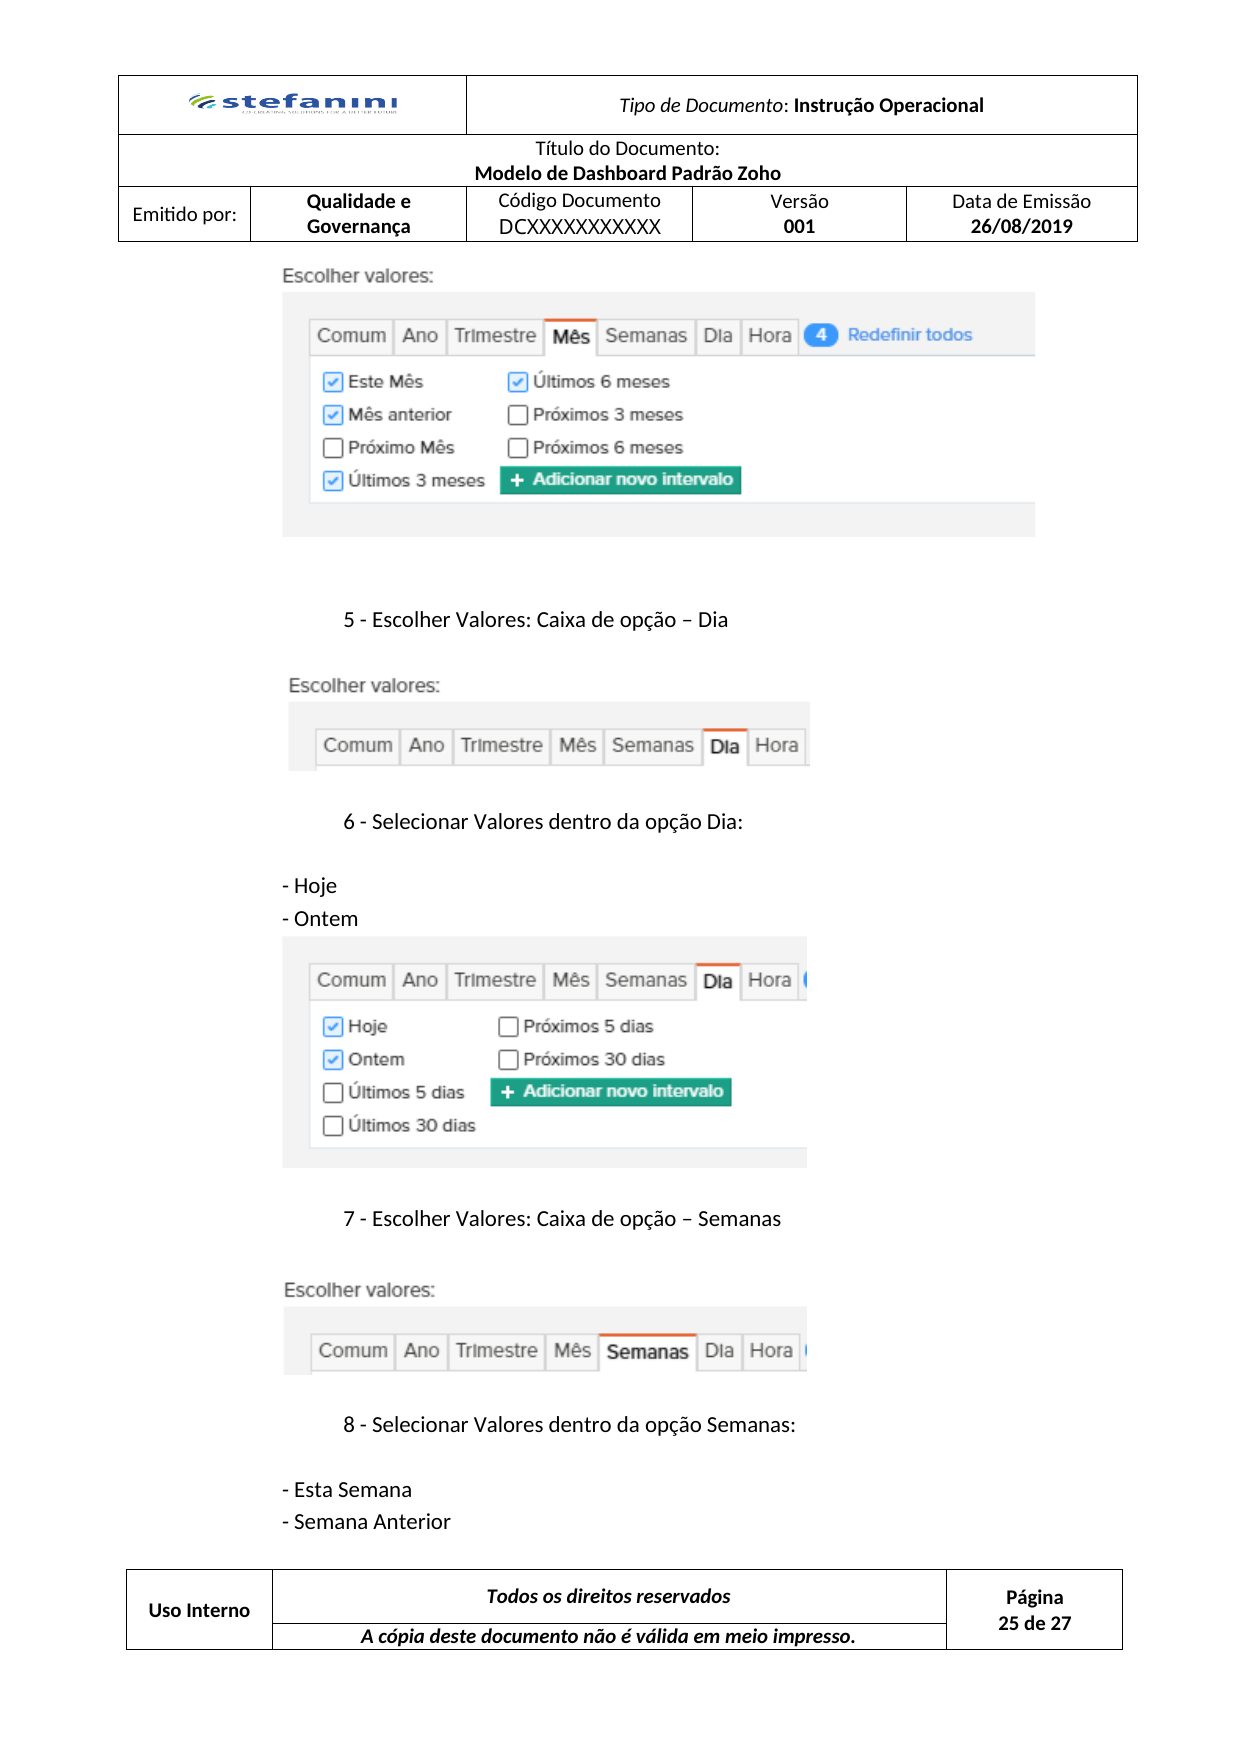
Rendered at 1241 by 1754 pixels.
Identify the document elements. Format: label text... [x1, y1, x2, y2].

list - Hoje [282, 872, 1122, 900]
picture [281, 669, 811, 771]
list - Ontem [282, 904, 1122, 932]
picture [188, 76, 397, 134]
picture [281, 1268, 807, 1375]
list 7 - Escolher Valores: Caixa de opção – Semanas [282, 1204, 1122, 1232]
list 5 - Escolher Valores: Caixa de opção – Dia [282, 605, 1122, 633]
list - Esta Semana [282, 1475, 1122, 1503]
list 6 - Selecionar Valores dentro da opção Dia: [282, 807, 1122, 835]
list 8 - Selecionar Valores dentro da opção Semanas: [282, 1411, 1122, 1439]
picture [281, 264, 1035, 537]
list - Semana Anterior [282, 1507, 1122, 1535]
picture [281, 936, 807, 1168]
